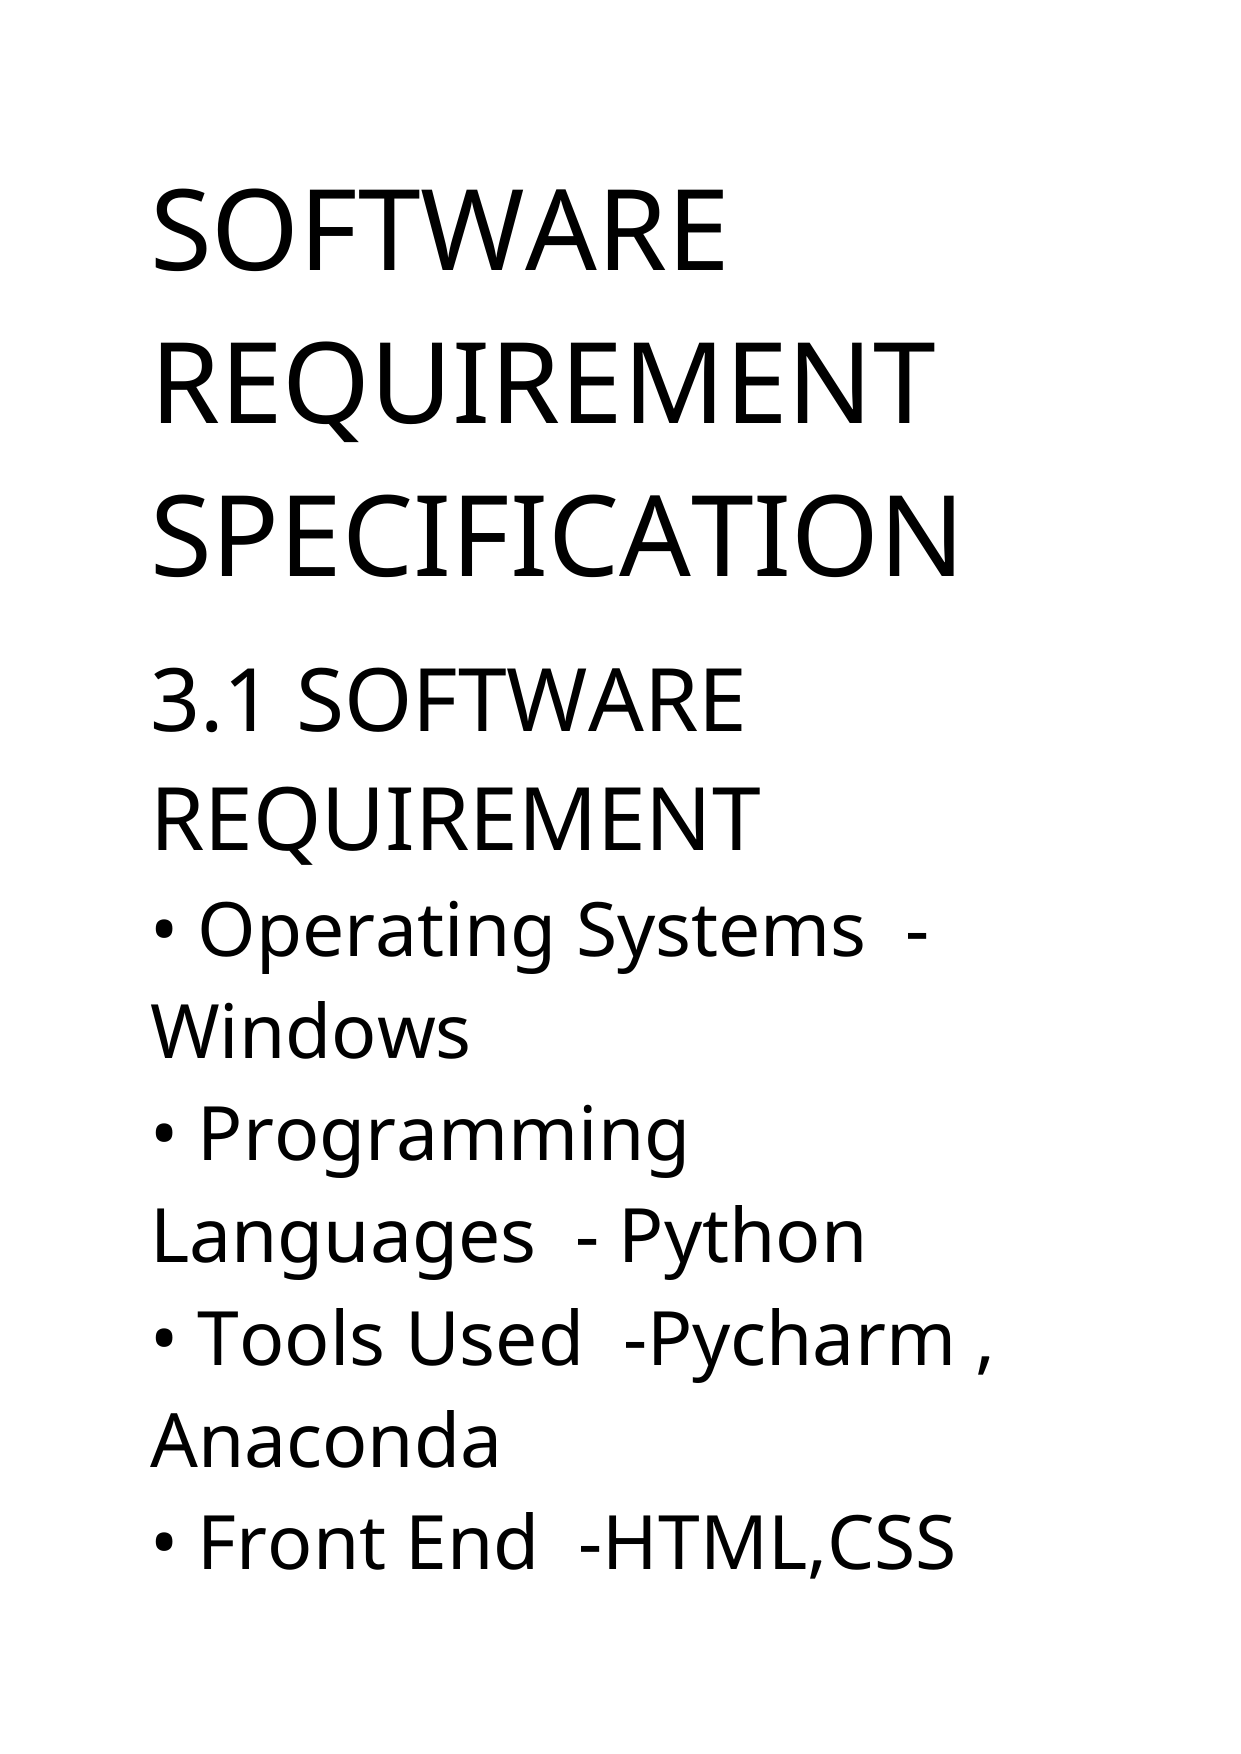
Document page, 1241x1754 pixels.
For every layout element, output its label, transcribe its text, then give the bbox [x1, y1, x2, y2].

text 3.1 SOFTWARE REQUIREMENT [150, 638, 1090, 876]
text • Operating Systems -Windows [150, 876, 1090, 1080]
text • Front End -HTML,CSS [150, 1489, 1090, 1591]
text • Programming Languages - Python [150, 1080, 1090, 1285]
text SOFTWARE REQUIREMENT SPECIFICATION [150, 150, 1090, 610]
text • Tools Used -Pycharm , Anaconda [150, 1285, 1090, 1489]
